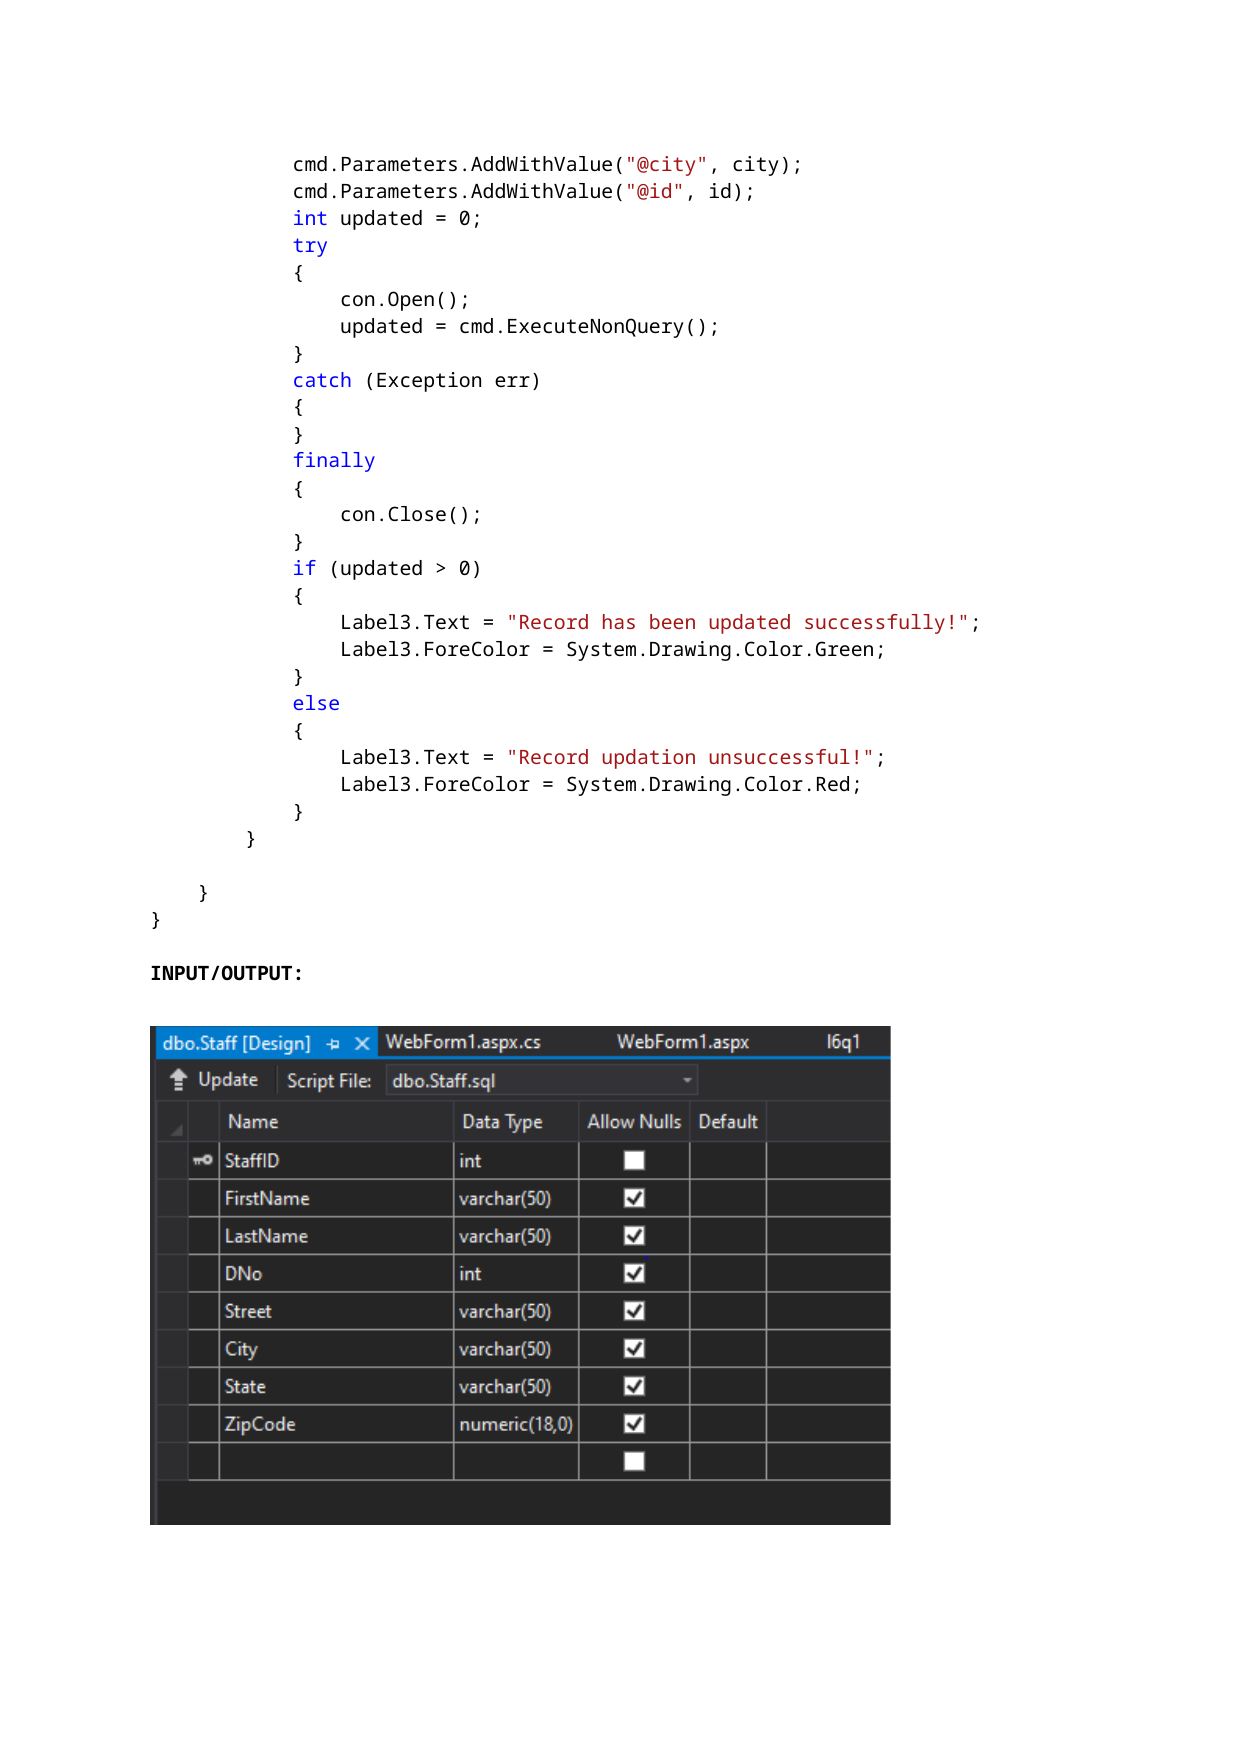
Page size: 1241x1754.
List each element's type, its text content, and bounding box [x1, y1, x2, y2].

text Label3.Text = "Record has been updated successfully!"; [150, 609, 1090, 636]
text { [150, 717, 1090, 743]
text finally [150, 447, 1090, 474]
text cmd.Parameters.AddWithValue("@id", id); [150, 177, 1090, 204]
text updated = cmd.ExecuteNonQuery(); [150, 312, 1090, 339]
text con.Close(); [150, 501, 1090, 528]
text Label3.Text = "Record updation unsuccessful!"; [150, 743, 1090, 771]
text } [150, 824, 1090, 851]
text con.Open(); [150, 285, 1090, 312]
text } [150, 420, 1090, 447]
picture [150, 1026, 891, 1525]
text } [150, 663, 1090, 689]
text try [150, 231, 1090, 258]
text if (updated > 0) [150, 555, 1090, 582]
text catch (Exception err) [150, 366, 1090, 393]
text } [150, 339, 1090, 366]
text int updated = 0; [150, 204, 1090, 231]
text { [150, 258, 1090, 285]
text } [150, 797, 1090, 824]
text else [150, 689, 1090, 717]
text cmd.Parameters.AddWithValue("@city", city); [150, 150, 1090, 177]
text INPUT/OUTPUT: [150, 959, 1090, 986]
text { [150, 474, 1090, 501]
text Label3.ForeColor = System.Drawing.Color.Green; [150, 636, 1090, 663]
text { [150, 393, 1090, 420]
text Label3.ForeColor = System.Drawing.Color.Red; [150, 771, 1090, 797]
text } [150, 878, 1090, 905]
text } [150, 905, 1090, 932]
text } [150, 528, 1090, 555]
text { [150, 582, 1090, 609]
